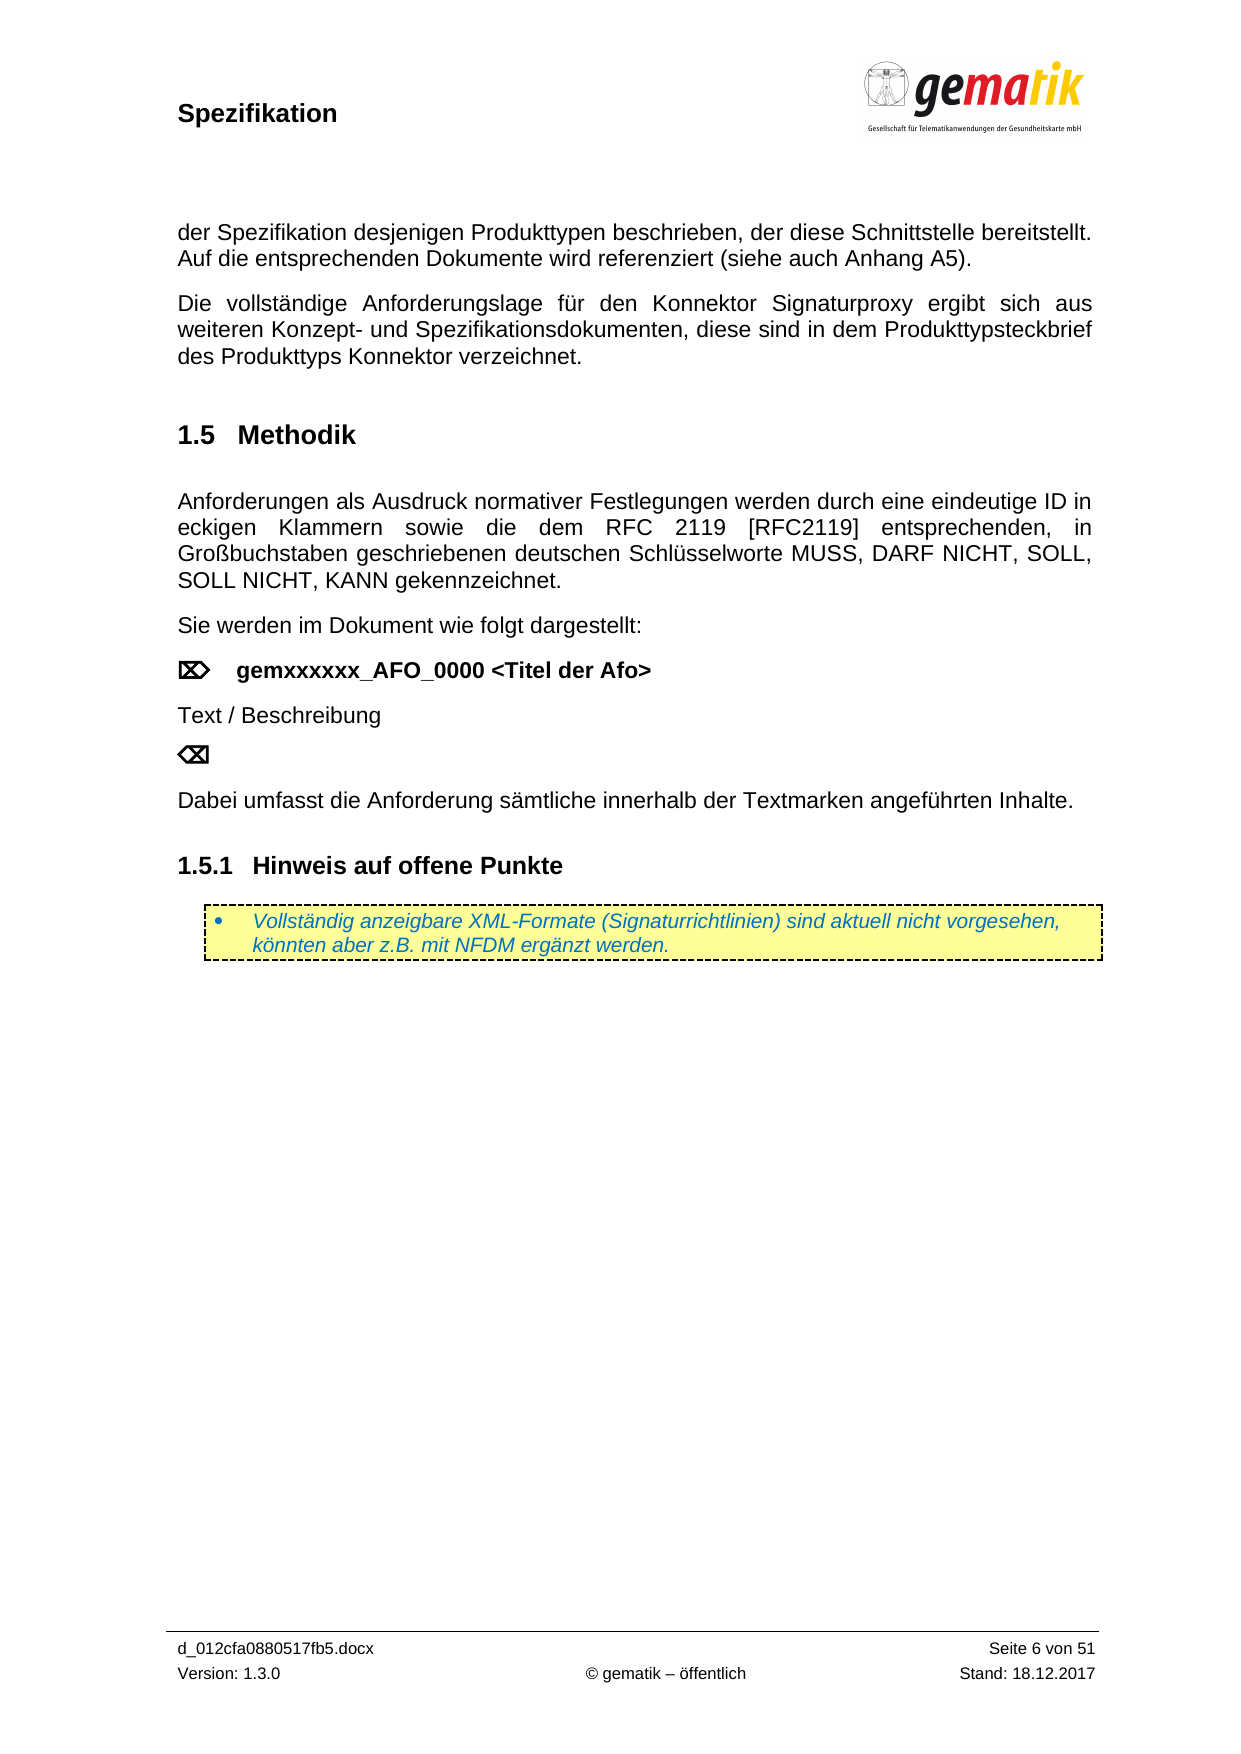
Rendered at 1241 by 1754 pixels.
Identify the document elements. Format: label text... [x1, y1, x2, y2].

text Dabei umfasst die Anforderung sämtliche innerhalb der Textmarken angeführten Inhalte. [177, 787, 1092, 813]
text Die vollständige Anforderungslage für den Konnektor Signaturproxy ergibt sich aus weiteren Konzept- und Spezifikationsdokumenten, diese sind in dem Produkttypsteckbrief des Produkttyps Konnektor verzeichnet. [177, 290, 1092, 369]
text Text / Beschreibung [177, 702, 1092, 728]
text gemxxxxxx_AFO_0000 <Titel der Afo> [177, 657, 1092, 683]
subtitle Methodik [177, 419, 1092, 450]
text Anforderungen als Ausdruck normativer Festlegungen werden durch eine eindeutige ID in eckigen Klammern sowie die dem RFC 2119 [RFC2119] entsprechenden, in Großbuchstaben geschriebenen deutschen Schlüsselworte MUSS, DARF NICHT, SOLL, SOLL NICHT, KANN gekennzeichnet. [177, 488, 1092, 593]
subtitle Hinweis auf offene Punkte [177, 851, 1092, 879]
picture [855, 56, 1087, 142]
list Vollständig anzeigbare XML-Formate (Signaturrichtlinien) sind aktuell nicht vorgesehen, könnten aber z.B. mit NFDM ergänzt werden. [204, 904, 1103, 961]
text Sie werden im Dokument wie folgt dargestellt: [177, 612, 1092, 638]
